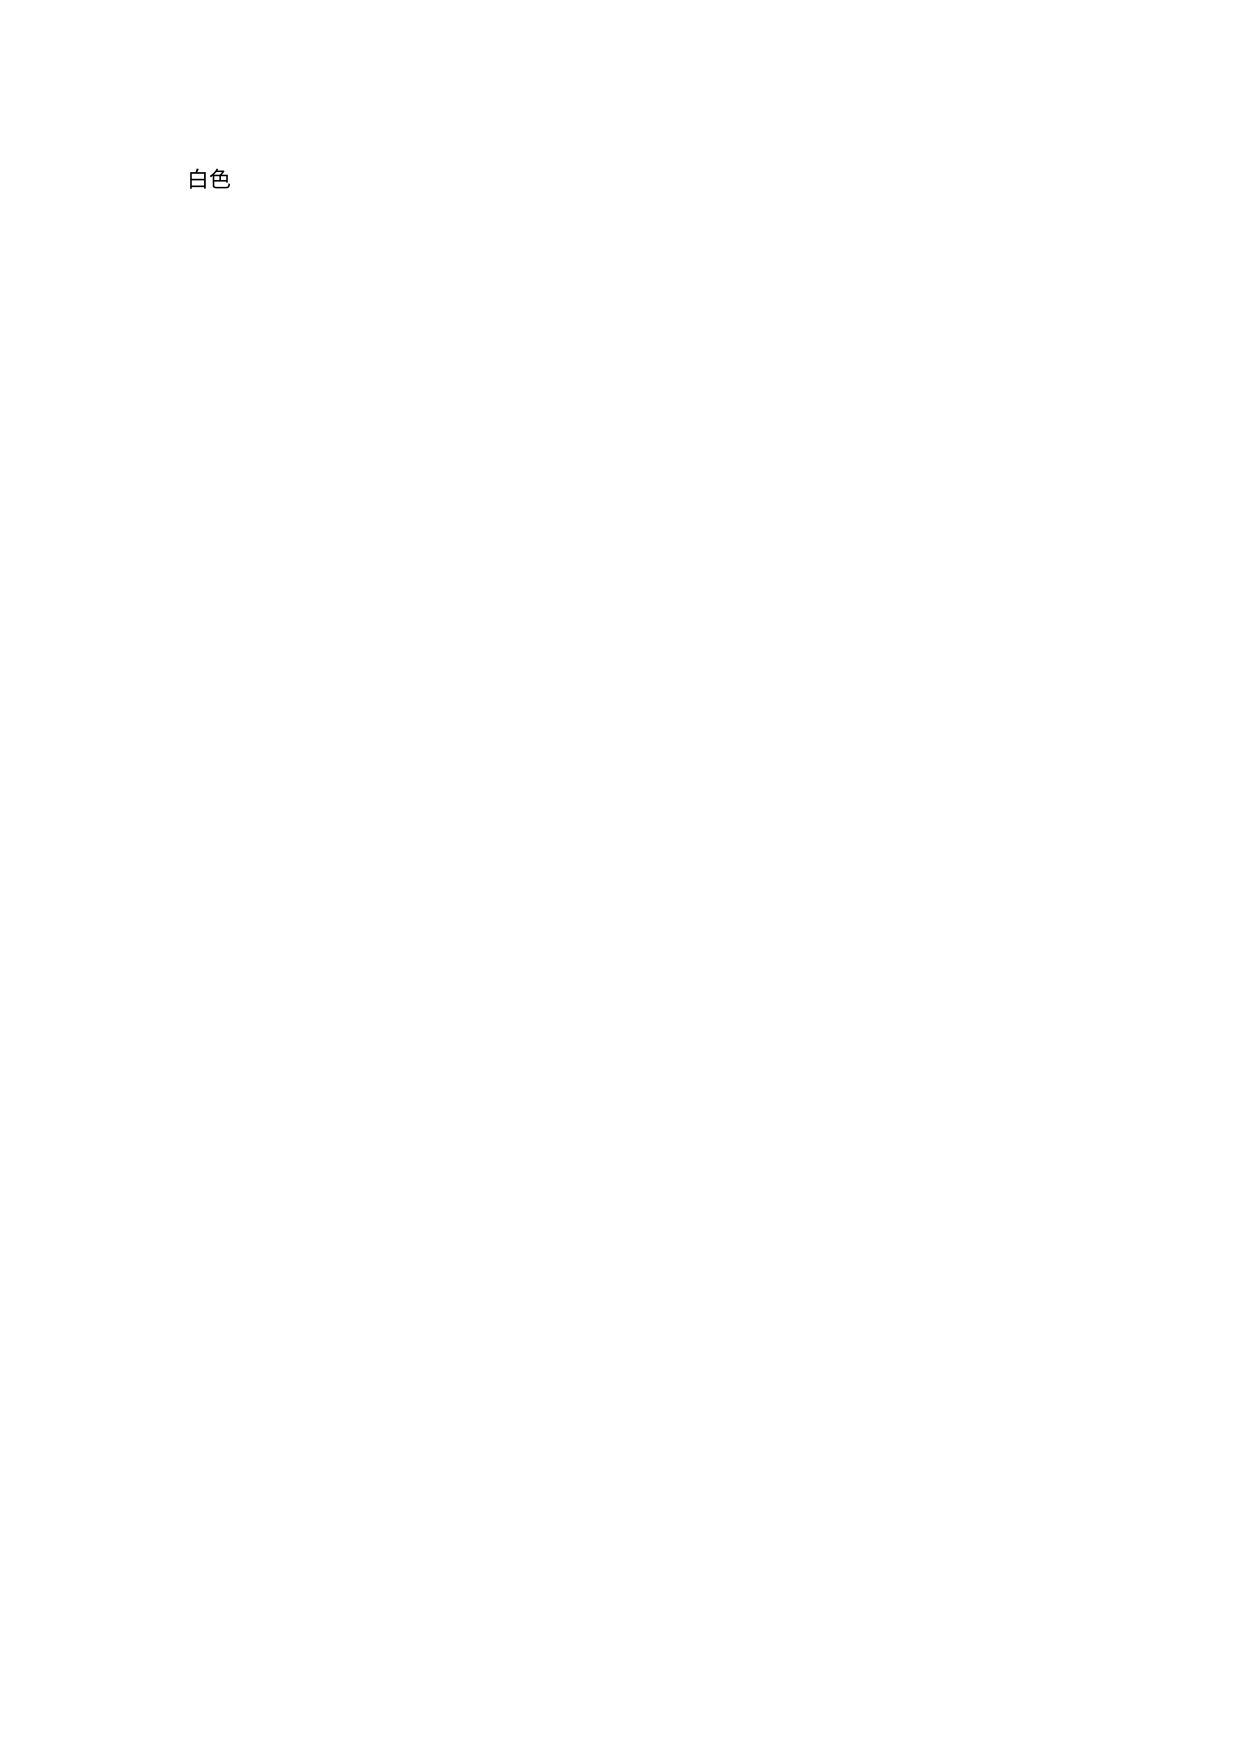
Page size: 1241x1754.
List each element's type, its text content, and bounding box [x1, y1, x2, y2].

text 白色 [187, 162, 1053, 194]
